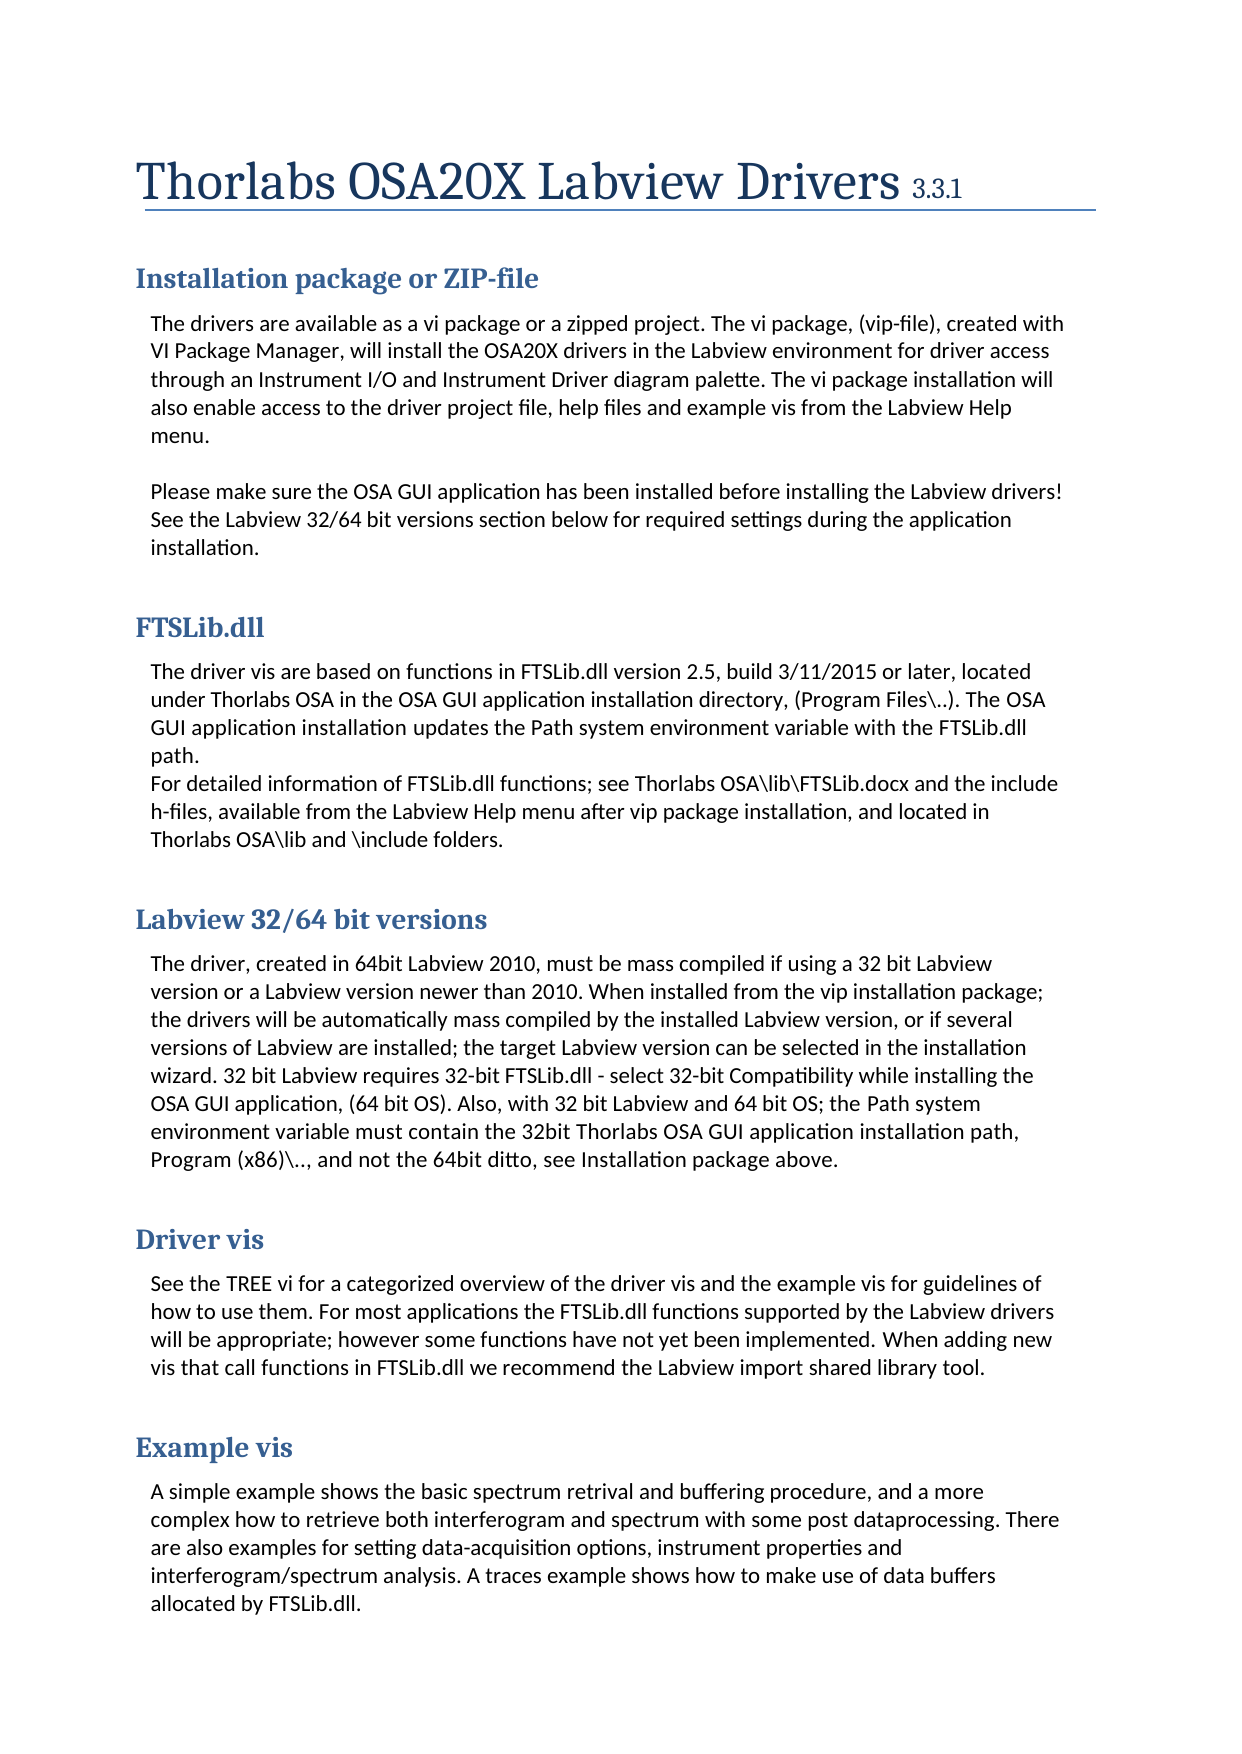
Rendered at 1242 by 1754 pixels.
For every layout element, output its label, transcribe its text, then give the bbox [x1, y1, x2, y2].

subtitle Driver vis [135, 1223, 1067, 1257]
text The driver, created in 64bit Labview 2010, must be mass compiled if using a 32 bit Labview version or a Labview version newer than 2010. When installed from the vip installation package; the drivers will be automatically mass compiled by the installed Labview version, or if several versions of Labview are installed; the target Labview version can be selected in the installation wizard. 32 bit Labview requires 32-bit FTSLib.dll - select 32-bit Compatibility while installing the OSA GUI application, (64 bit OS). Also, with 32 bit Labview and 64 bit OS; the Path system environment variable must contain the 32bit Thorlabs OSA GUI application installation path, Program (x86)\.., and not the 64bit ditto, see Installation package above. [150, 949, 1067, 1173]
text Thorlabs OSA20X Labview Drivers 3.3.1 [135, 148, 1067, 213]
text See the TREE vi for a categorized overview of the driver vis and the example vis for guidelines of how to use them. For most applications the FTSLib.dll functions supported by the Labview drivers will be appropriate; however some functions have not yet been implemented. When adding new vis that call functions in FTSLib.dll we recommend the Labview import shared library tool. [150, 1269, 1067, 1381]
text The drivers are available as a vi package or a zipped project. The vi package, (vip-file), created with VI Package Manager, will install the OSA20X drivers in the Labview environment for driver access through an Instrument I/O and Instrument Driver diagram palette. The vi package installation will also enable access to the driver project file, help files and example vis from the Labview Help menu. [150, 309, 1067, 449]
text The driver vis are based on functions in FTSLib.dll version 2.5, build 3/11/2015 or later, located under Thorlabs OSA in the OSA GUI application installation directory, (Program Files\..). The OSA GUI application installation updates the Path system environment variable with the FTSLib.dll path. [150, 657, 1067, 769]
subtitle FTSLib.dll [135, 611, 1067, 644]
subtitle Installation package or ZIP-file [135, 263, 1067, 296]
text Please make sure the OSA GUI application has been installed before installing the Labview drivers! See the Labview 32/64 bit versions section below for required settings during the application installation. [150, 477, 1067, 561]
text A simple example shows the basic spectrum retrival and buffering procedure, and a more complex how to retrieve both interferogram and spectrum with some post dataprocessing. There are also examples for setting data-acquisition options, instrument properties and interferogram/spectrum analysis. A traces example shows how to make use of data buffers allocated by FTSLib.dll. [150, 1477, 1067, 1617]
subtitle Labview 32/64 bit versions [135, 903, 1067, 937]
subtitle Example vis [135, 1431, 1067, 1465]
text For detailed information of FTSLib.dll functions; see Thorlabs OSA\lib\FTSLib.docx and the include h-files, available from the Labview Help menu after vip package installation, and located in Thorlabs OSA\lib and \include folders. [150, 769, 1067, 853]
